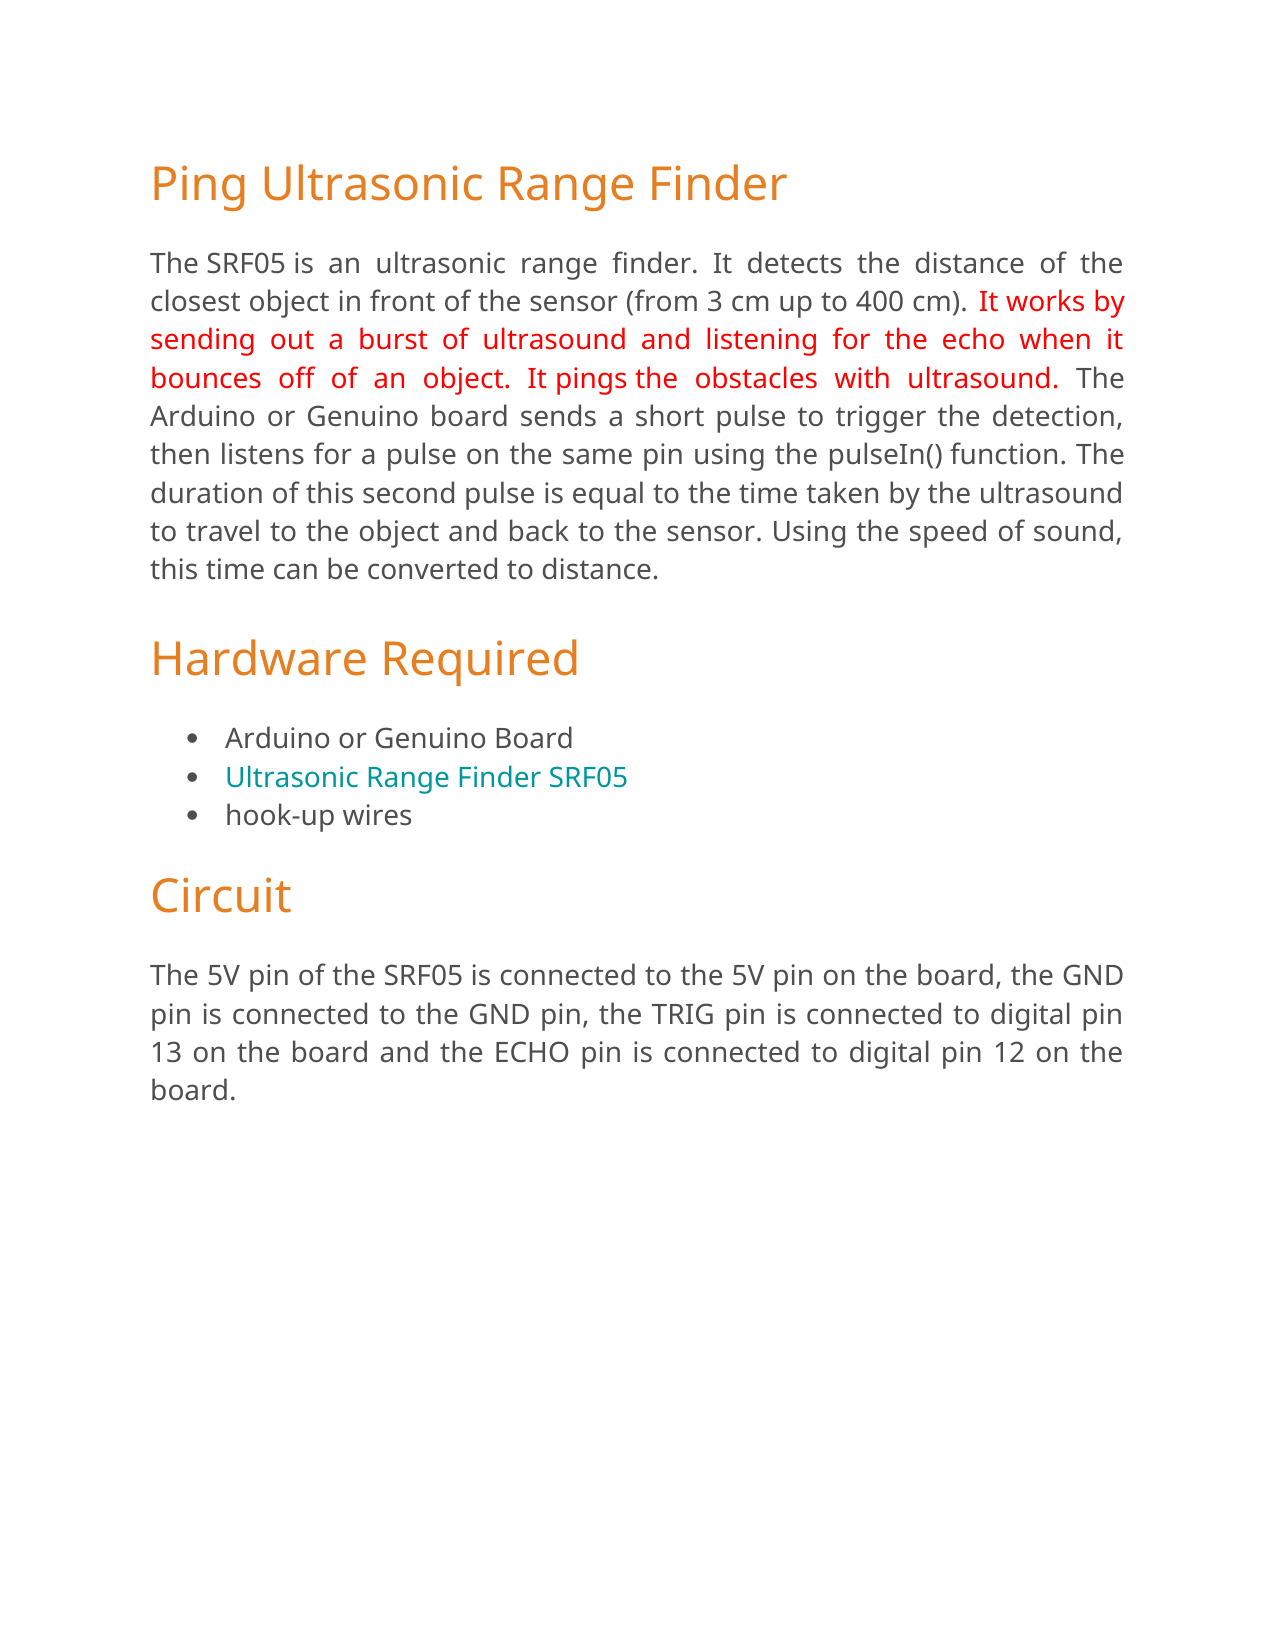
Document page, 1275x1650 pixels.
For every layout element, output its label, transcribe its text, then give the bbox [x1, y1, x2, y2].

text Hardware Required [150, 626, 1125, 689]
text The 5V pin of the SRF05 is connected to the 5V pin on the board, the GND pin is connected to the GND pin, the TRIG pin is connected to digital pin 13 on the board and the ECHO pin is connected to digital pin 12 on the board. [150, 956, 1125, 1109]
text The SRF05 is an ultrasonic range finder. It detects the distance of the closest object in front of the sensor (from 3 cm up to 400 cm). It works by sending out a burst of ultrasound and listening for the echo when it bounces off of an object. It pings the obstacles with ultrasound. The Arduino or Genuino board sends a short pulse to trigger the detection, then listens for a pulse on the same pin using the pulseIn() function. The duration of this second pulse is equal to the time taken by the ultrasound to travel to the object and back to the sensor. Using the speed of sound, this time can be converted to distance. [150, 243, 1125, 588]
list Arduino or Genuino Board [187, 718, 1125, 757]
list Ultrasonic Range Finder SRF05 [187, 757, 1125, 795]
list hook-up wires [187, 795, 1125, 833]
text Ping Ultrasonic Range Finder [150, 150, 1125, 214]
text Circuit [150, 863, 1125, 927]
